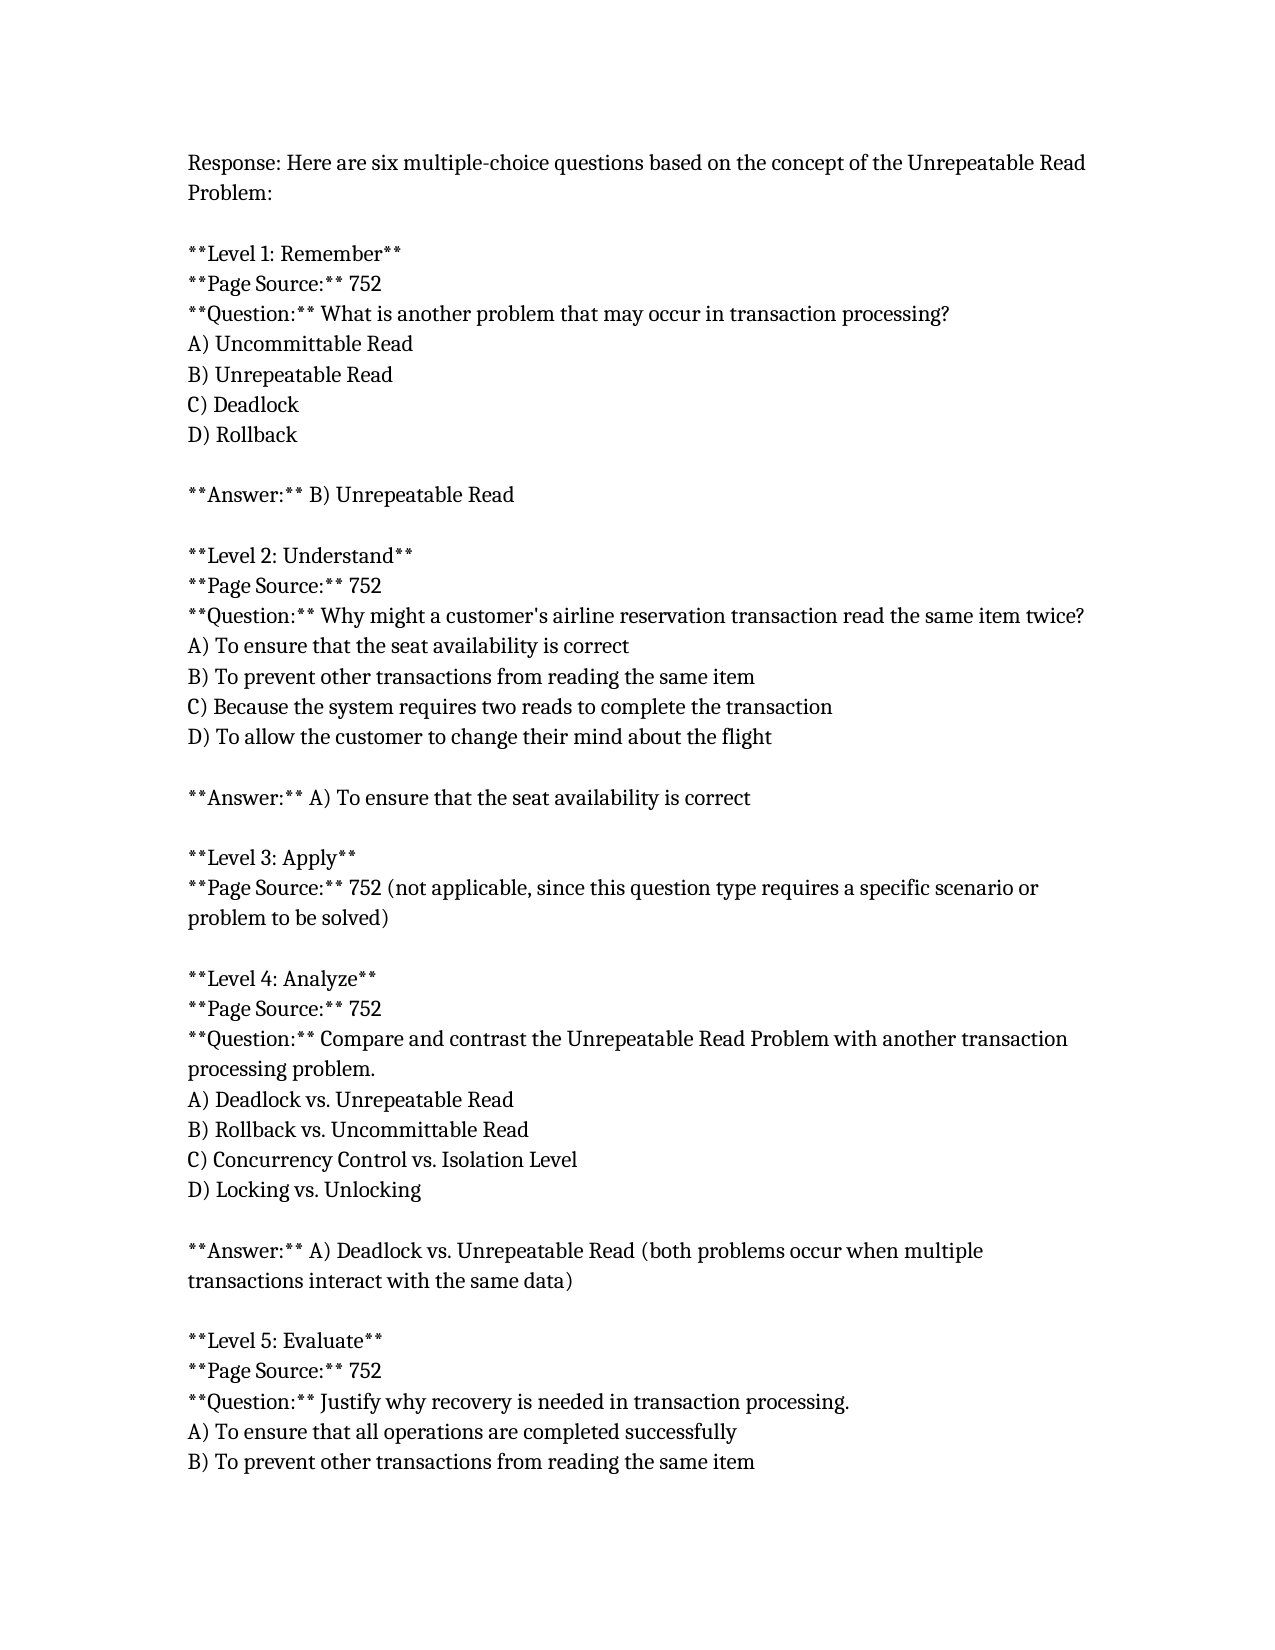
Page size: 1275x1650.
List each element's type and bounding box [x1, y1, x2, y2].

text [187, 150, 1087, 1475]
